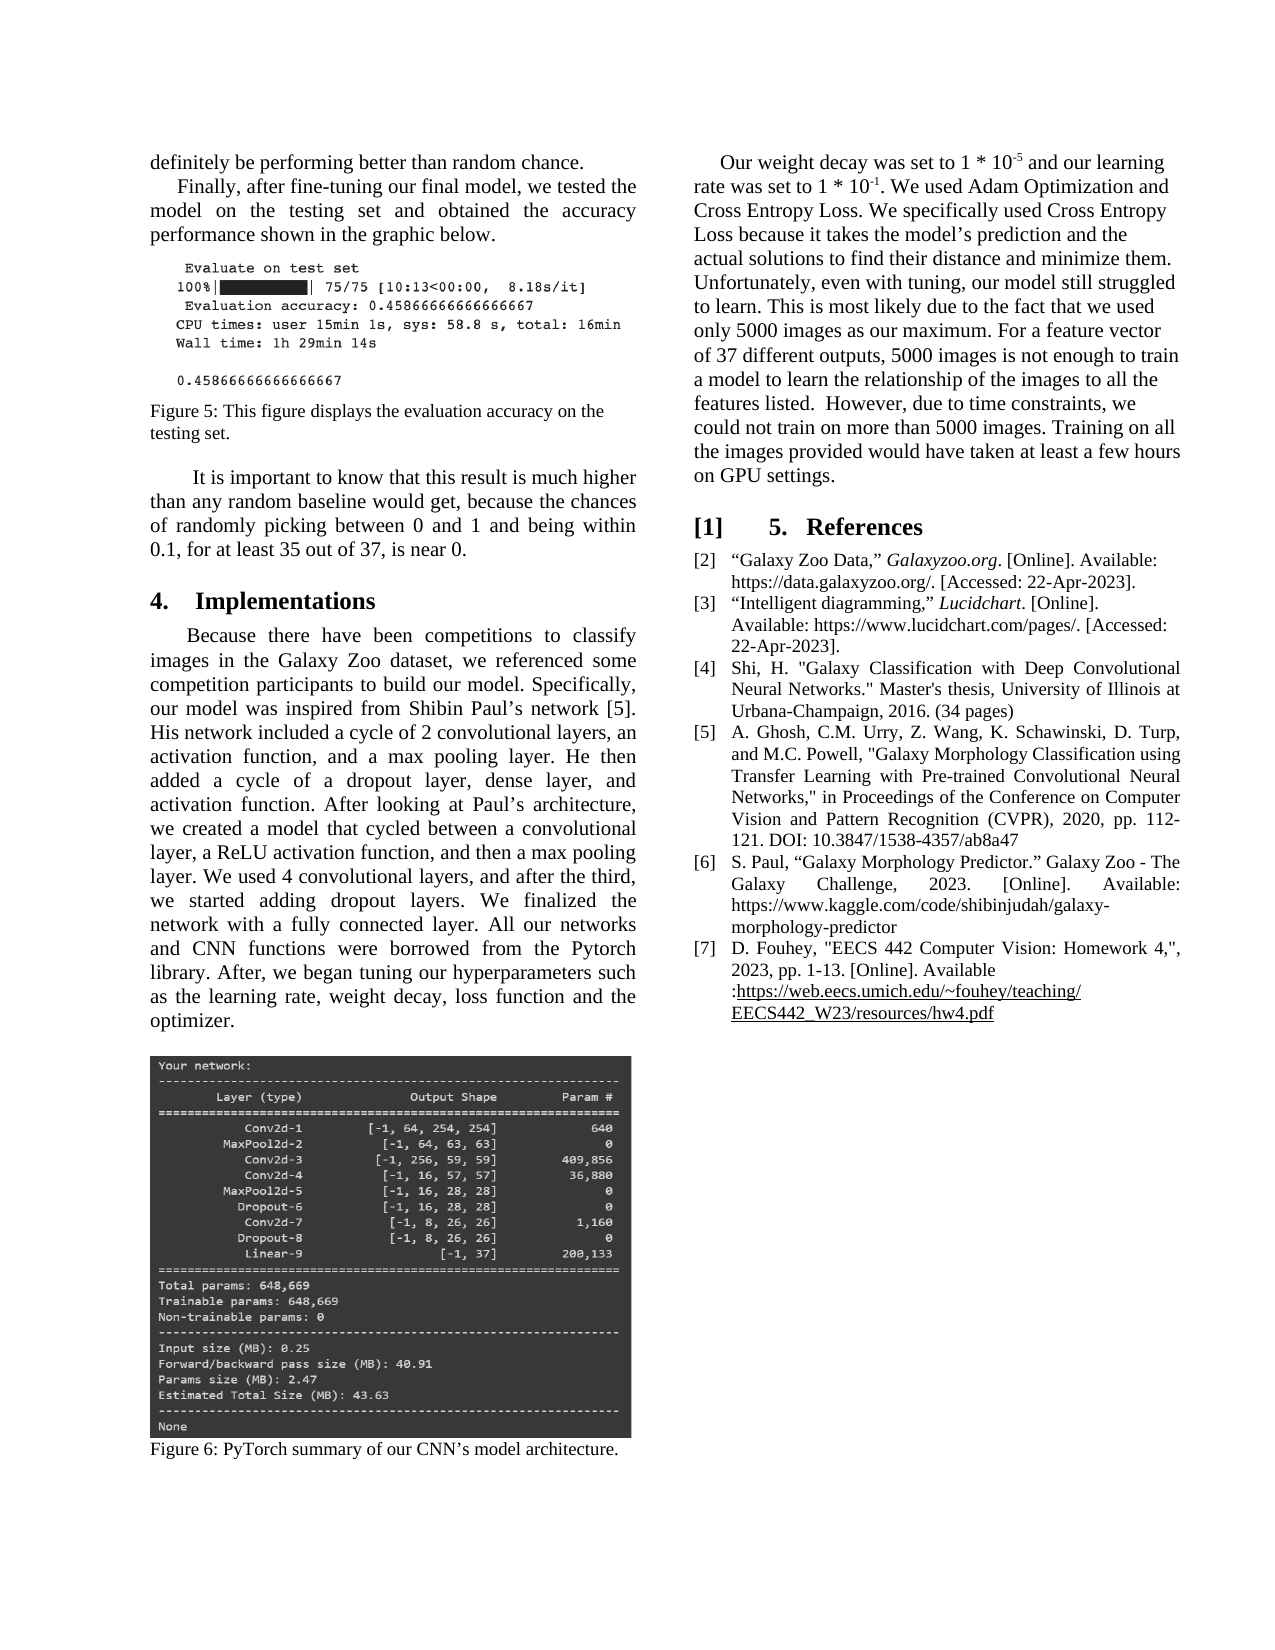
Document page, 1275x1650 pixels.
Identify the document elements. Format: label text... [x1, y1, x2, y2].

text Our weight decay was set to 1 * 10-5 and our learning rate was set to 1 * 10-1. We used Adam Optimization and Cross Entropy Loss. We specifically used Cross Entropy Loss because it takes the model’s prediction and the actual solutions to find their distance and minimize them. Unfortunately, even with tuning, our model still struggled to learn. This is most likely due to the fact that we used only 5000 images as our maximum. For a feature vector of 37 different outputs, 5000 images is not enough to train a model to learn the relationship of the images to all the features listed. However, due to time constraints, we could not train on more than 5000 images. Training on all the images provided would have taken at least a few hours on GPU settings. [694, 150, 1181, 487]
picture [150, 1056, 632, 1438]
text It is important to know that this result is much higher than any random baseline would get, because the chances of randomly picking between 0 and 1 and being within 0.1, for at least 35 out of 37, is near 0. [150, 465, 637, 561]
list D. Fouhey, "EECS 442 Computer Vision: Homework 4,", 2023, pp. 1-13. [Online]. Available [694, 937, 1181, 980]
text Figure 5: This figure displays the evaluation accuracy on the testing set. [230, 401, 637, 443]
text :https://web.eecs.umich.edu/~fouhey/teaching/EECS442_W23/resources/hw4.pdf [731, 980, 1181, 1023]
subtitle 5. References [694, 512, 1181, 541]
list Shi, H. "Galaxy Classification with Deep Convolutional Neural Networks." Master's thesis, University of Illinois at Urbana-Champaign, 2016. (34 pages) [694, 657, 1181, 721]
subtitle Implementations [150, 586, 637, 615]
text Because there have been competitions to classify images in the Galaxy Zoo dataset, we referenced some competition participants to build our model. Specifically, our model was inspired from Shibin Paul’s network [5]. His network included a cycle of 2 convolutional layers, an activation function, and a max pooling layer. He then added a cycle of a dropout layer, dense layer, and activation function. After looking at Paul’s architecture, we created a model that cycled between a convolutional layer, a ReLU activation function, and then a max pooling layer. We used 4 convolutional layers, and after the third, we started adding dropout layers. We finalized the network with a fully connected layer. All our networks and CNN functions were borrowed from the Pytorch library. After, we began tuning our hyperparameters such as the learning rate, weight decay, loss function and the optimizer. [150, 623, 637, 1032]
picture [150, 246, 638, 401]
list A. Ghosh, C.M. Urry, Z. Wang, K. Schawinski, D. Turp, and M.C. Powell, "Galaxy Morphology Classification using Transfer Learning with Pre-trained Convolutional Neural Networks," in Proceedings of the Conference on Computer Vision and Pattern Recognition (CVPR), 2020, pp. 112-121. DOI: 10.3847/1538-4357/ab8a47 [694, 721, 1181, 851]
list “Intelligent diagramming,” Lucidchart. [Online]. Available: https://www.lucidchart.com/pages/. [Accessed: 22-Apr-2023]. [694, 592, 1181, 657]
text Figure 6: PyTorch summary of our CNN’s model architecture. [150, 1438, 637, 1459]
text Finally, after fine-tuning our final model, we tested the model on the testing set and obtained the accuracy performance shown in the graphic below. [150, 174, 637, 246]
list “Galaxy Zoo Data,” Galaxyzoo.org. [Online]. Available: https://data.galaxyzoo.org/. [Accessed: 22-Apr-2023]. [694, 549, 1181, 592]
list S. Paul, “Galaxy Morphology Predictor.” Galaxy Zoo - The Galaxy Challenge, 2023. [Online]. Available: https://www.kaggle.com/code/shibinjudah/galaxy-morphology-predictor [694, 851, 1181, 937]
